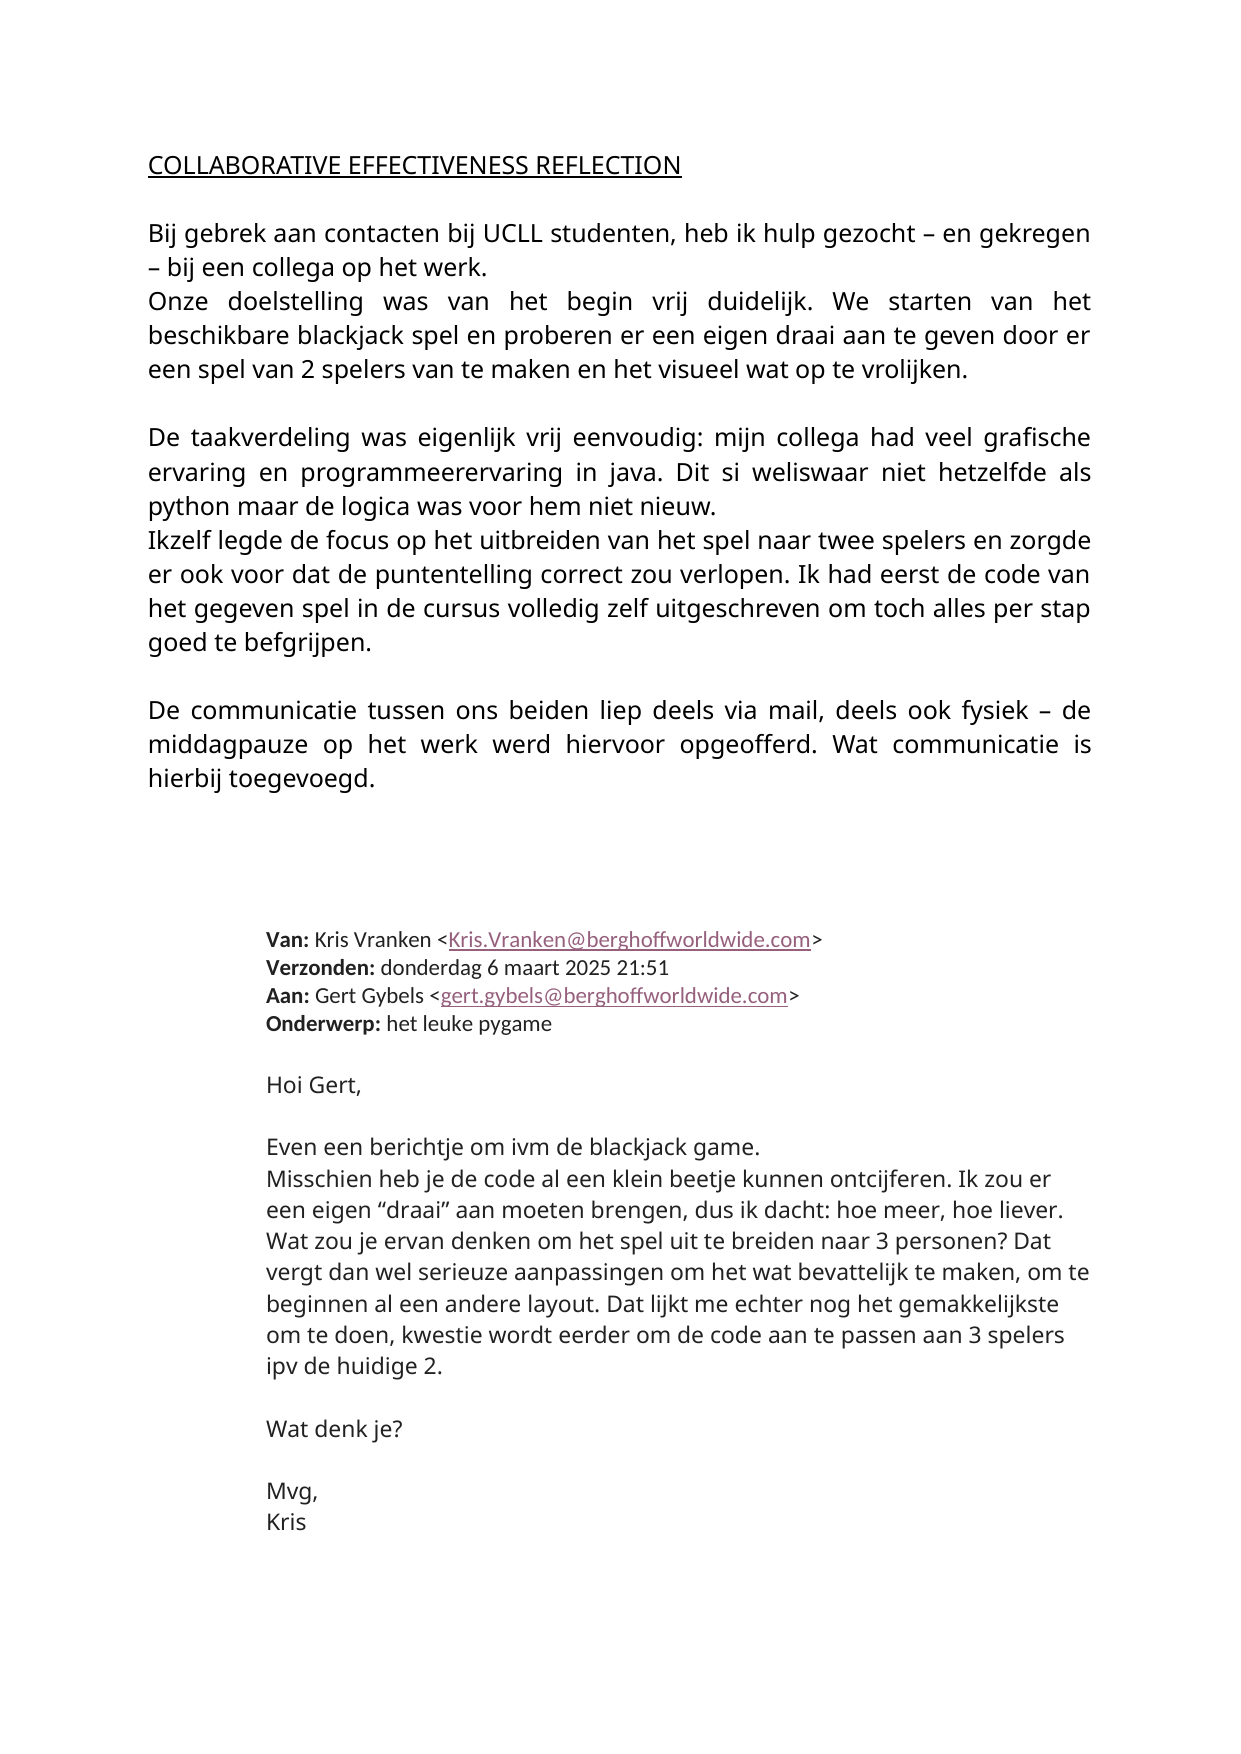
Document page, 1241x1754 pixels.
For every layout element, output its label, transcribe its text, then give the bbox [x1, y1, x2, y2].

text Wat zou je ervan denken om het spel uit te breiden naar 3 personen? Dat vergt dan wel serieuze aanpassingen om het wat bevattelijk te maken, om te beginnen al een andere layout. Dat lijkt me echter nog het gemakkelijkste om te doen, kwestie wordt eerder om de code aan te passen aan 3 spelers ipv de huidige 2. [266, 1225, 1093, 1381]
text De taakverdeling was eigenlijk vrij eenvoudig: mijn collega had veel grafische ervaring en programmeerervaring in java. Dit si weliswaar niet hetzelfde als python maar de logica was voor hem niet nieuw. [148, 420, 1093, 522]
text Even een berichtje om ivm de blackjack game. [266, 1131, 1093, 1162]
text Van: Kris Vranken <Kris.Vranken@berghoffworldwide.com> Verzonden: donderdag 6 maart 2025 21:51 Aan: Gert Gybels <gert.gybels@berghoffworldwide.com> Onderwerp: het leuke pygame [266, 925, 1093, 1037]
text Hoi Gert, [266, 1069, 1093, 1100]
text Wat denk je? [266, 1412, 1093, 1444]
text Mvg, [266, 1475, 1093, 1506]
text Misschien heb je de code al een klein beetje kunnen ontcijferen. Ik zou er een eigen “draai” aan moeten brengen, dus ik dacht: hoe meer, hoe liever. [266, 1162, 1093, 1225]
text Kris [266, 1506, 1093, 1537]
text Onze doelstelling was van het begin vrij duidelijk. We starten van het beschikbare blackjack spel en proberen er een eigen draai aan te geven door er een spel van 2 spelers van te maken en het visueel wat op te vrolijken. [148, 284, 1093, 386]
text Ikzelf legde de focus op het uitbreiden van het spel naar twee spelers en zorgde er ook voor dat de puntentelling correct zou verlopen. Ik had eerst de code van het gegeven spel in de cursus volledig zelf uitgeschreven om toch alles per stap goed te befgrijpen. [148, 522, 1093, 658]
text COLLABORATIVE EFFECTIVENESS REFLECTION [148, 148, 1093, 182]
text De communicatie tussen ons beiden liep deels via mail, deels ook fysiek – de middagpauze op het werk werd hiervoor opgeofferd. Wat communicatie is hierbij toegevoegd. [148, 693, 1093, 795]
text Bij gebrek aan contacten bij UCLL studenten, heb ik hulp gezocht – en gekregen – bij een collega op het werk. [148, 216, 1093, 284]
